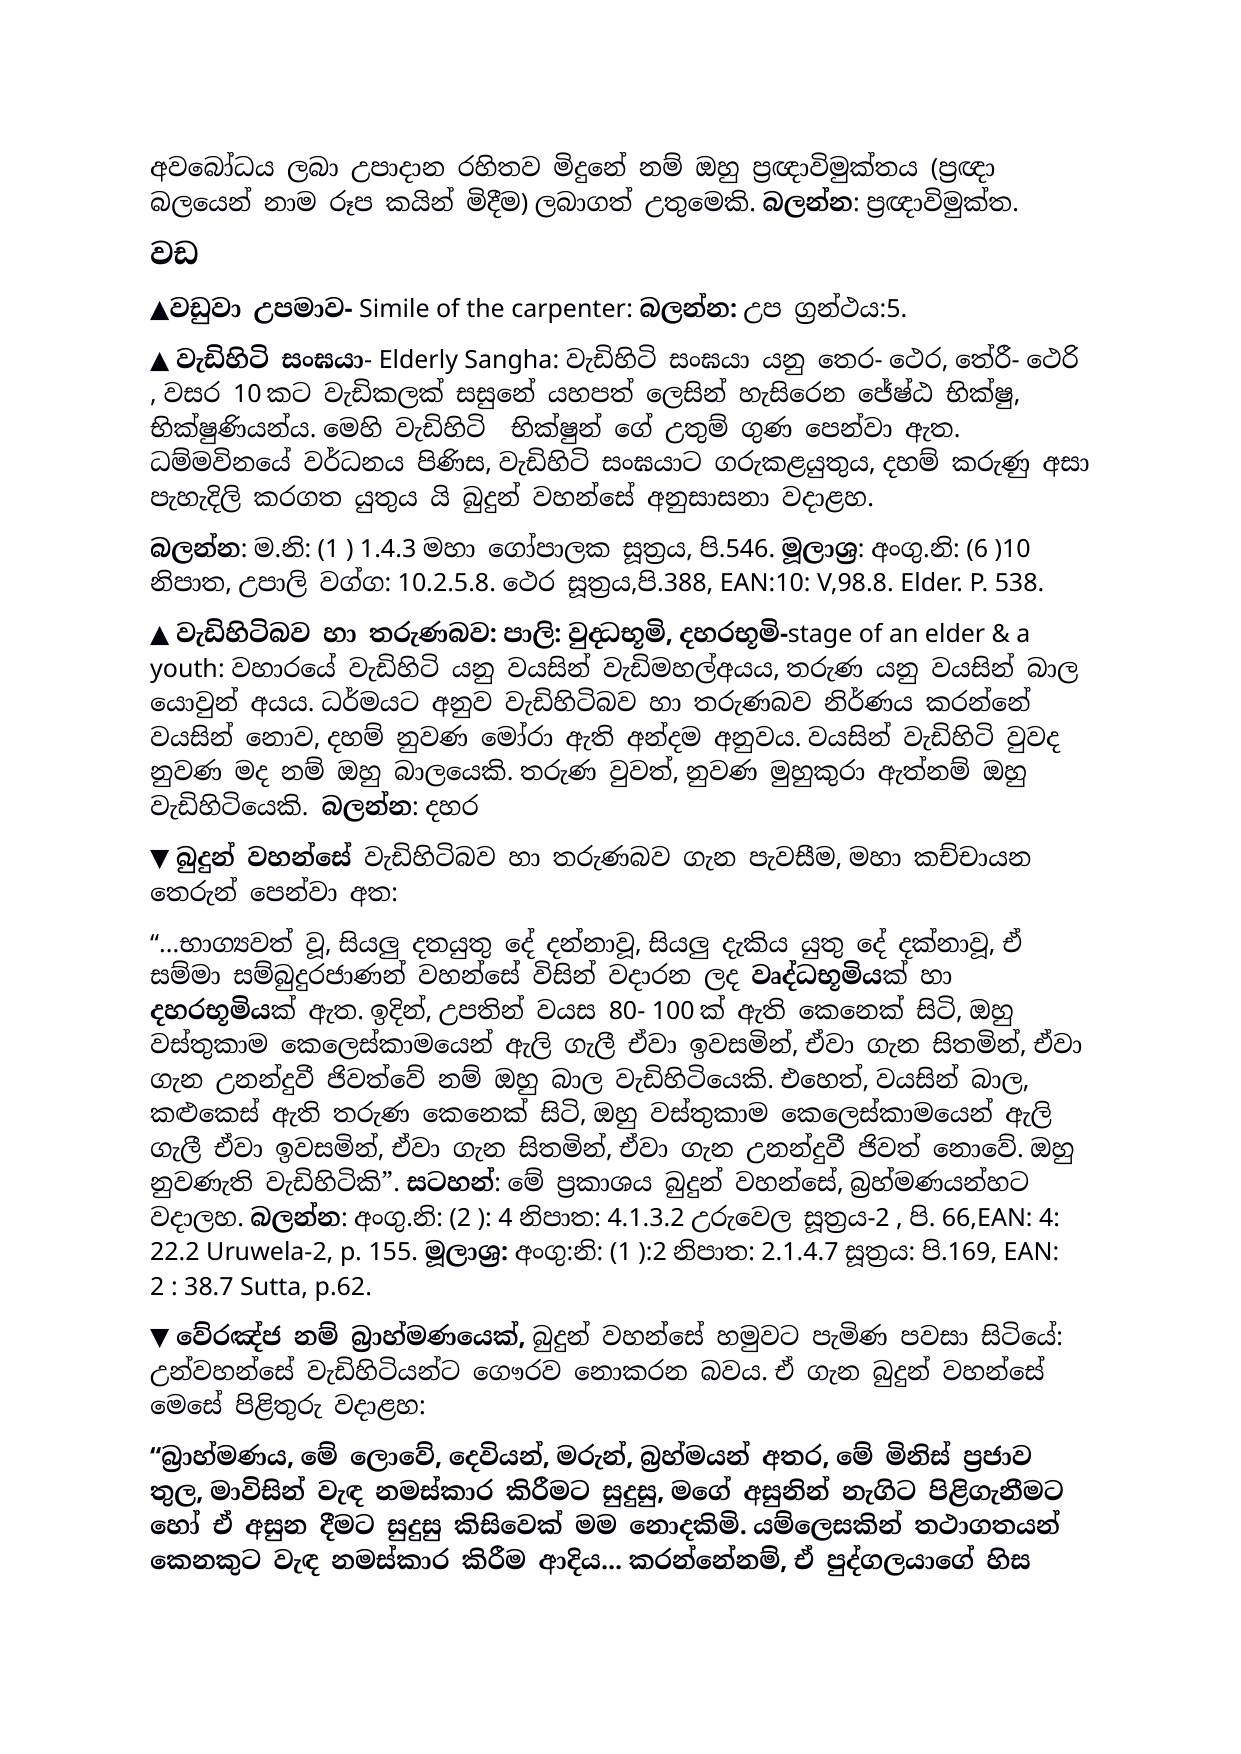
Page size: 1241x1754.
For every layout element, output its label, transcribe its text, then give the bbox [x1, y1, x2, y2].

text බලන්න: ම.නි: (1 ) 1.4.3 මහා ගෝපාලක සූත්‍රය, පි.546. මූලාශ්‍ර: අංගු.නි: (6 )10 නිපාත, උපාලි වග්ග: 10.2.5.8. ථෙර සූත්‍රය,පි.388, EAN:10: V,98.8. Elder. P. 538. [150, 531, 1090, 599]
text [150, 150, 1090, 219]
text “...භාග්‍යවත් වූ, සියලු දතයුතු දේ දන්නාවූ, සියලු දැකිය යුතු දේ දක්නාවූ, ඒ සම්මා සම්බුදුරජාණන් වහන්සේ විසින් වදාරන ලද වෘද්ධභූමියක් හා දහරභූමියක් ඇත. ඉදින්, උපතින් වයස 80- 100ක් ඇති කෙනෙක් සිටි, ඔහු වස්තුකාම කෙලෙස්කාමයෙන් ඇලි ගැලී ඒවා ඉවසමින්, ඒවා ගැන සිතමින්, ඒවා ගැන උනන්දුවී ජිවත්වේ නම් ඔහු බාල වැඩිහිටියෙකි. එහෙත්, වයසින් බාල, කළුකෙස් ඇති තරුණ කෙනෙක් සිටි, ඔහු වස්තුකාම කෙලෙස්කාමයෙන් ඇලි ගැලී ඒවා ඉවසමින්, ඒවා ගැන සිතමින්, ඒවා ගැන උනන්දුවී ජිවත් නොවේ. ඔහු නුවණැති වැඩිහිටිකි”. සටහන්: මේ ප්‍රකාශය බුදුන් වහන්සේ, බ්‍රහ්මණයන්හට වදාලහ. බලන්න: අංගු.නි: (2 ): 4 නිපාත: 4.1.3.2 උරුවෙල සූත්‍රය-2 , පි. 66,EAN: 4: 22.2 Uruwela-2, p. 155. මූලාශ්‍ර: අංගු:නි: (1 ):2 නිපාත: 2.1.4.7 සූත්‍රය: පි.169, EAN: 2 : 38.7 Sutta, p.62. [150, 925, 1090, 1302]
text වඩ [150, 236, 1090, 274]
text ▼ වේරඤ්ජ නම් බ්‍රාහ්මණයෙක්, බුදුන් වහන්සේ හමුවට පැමිණ පවසා සිටියේ: උන්වහන්සේ වැඩිහිටියන්ට ගෞරව නොකරන බවය. ඒ ගැන බුදුන් වහන්සේ මෙසේ පිළිතුරු වදාළහ: [150, 1319, 1090, 1422]
text ▼ බුදුන් වහන්සේ වැඩිහිටිබව හා තරුණබව ගැන පැවසීම, මහා කච්චායන තෙරුන් පෙන්වා අත: [150, 840, 1090, 909]
text ▲ වැඩිහිටි සංඝයා- Elderly Sangha: වැඩිහිටි සංඝයා යනු තෙර- ථෙර, තේරී- ථෙරි , වසර 10කට වැඩිකලක් සසුනේ යහපත් ලෙසින් හැසිරෙන ජේෂ්ඨ භික්ෂු, භික්ෂුණියන්ය. මෙහි වැඩිහිටි භික්ෂුන් ගේ උතුම් ගුණ පෙන්වා ඇත. ධම්මවිනයේ වර්ධනය පිණිස, වැඩිහිටි සංඝයාට ගරුකළයුතුය, දහම් කරුණු අසා පැහැදිලි කරගත යුතුය යි බුදුන් වහන්සේ අනුසාසනා වදාළහ. [150, 341, 1090, 514]
text ▲ වැඩිහිටිබව හා තරුණබව: පාලි: වුද‍්ධභූමි, දහරභූමි-stage of an elder & a youth: වහාරයේ වැඩිහිටි යනු වයසින් වැඩිමහල්අයය, තරුණ යනු වයසින් බාල යොවුන් අයය. ධර්මයට අනුව වැඩිහිටිබව හා තරුණබව නිර්ණය කරන්නේ වයසින් නොව, දහම් නුවණ මෝරා ඇති අන්දම අනුවය. වයසින් වැඩිහිටි වුවද නුවණ මද නම් ඔහු බාලයෙකි. තරුණ වුවත්, නුවණ මුහුකුරා ඇත්නම් ඔහු වැඩිහිටියෙකි. බලන්න: දහර [150, 616, 1090, 823]
text ▲වඩුවා උපමාව- Simile of the carpenter: බලන්න: උප ග්‍රන්ථය:5. [150, 290, 1090, 325]
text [150, 1439, 1090, 1577]
